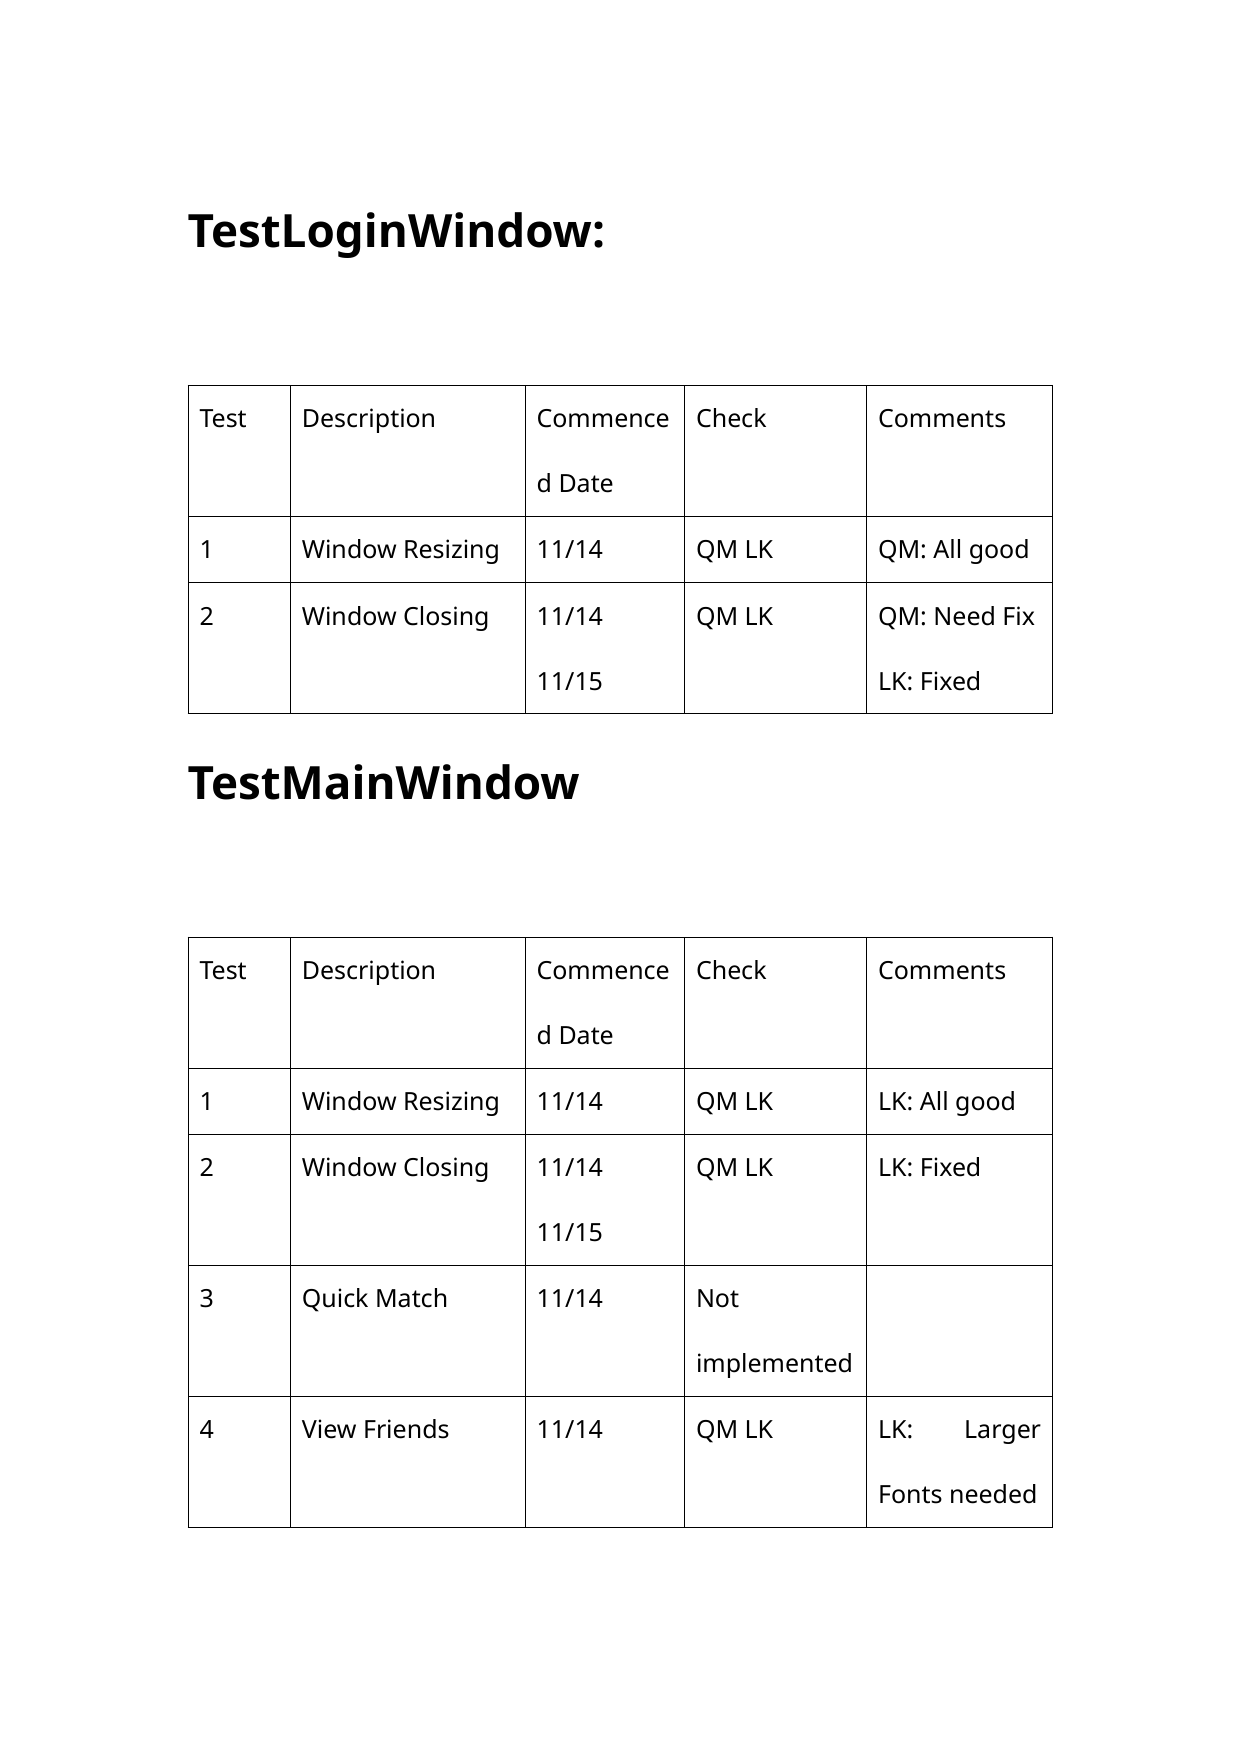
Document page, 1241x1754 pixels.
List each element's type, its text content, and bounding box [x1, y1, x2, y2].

table_cell 11/14 [526, 1266, 684, 1396]
table_cell QM LK [685, 517, 866, 582]
table_cell LK: Fixed [867, 1135, 1052, 1265]
table_cell LK: Larger Fonts needed [867, 1397, 1052, 1527]
table_cell QM: Need Fix LK: Fixed [867, 583, 1052, 713]
table_cell [867, 1266, 1052, 1396]
table_cell 11/14 11/15 [526, 1135, 684, 1265]
table_cell 11/14 [526, 517, 684, 582]
table_cell 1 [189, 1069, 290, 1134]
table_cell QM: All good [867, 517, 1052, 582]
table_header Check [685, 938, 866, 1068]
table_cell Window Resizing [291, 1069, 525, 1134]
table_cell QM LK [685, 1135, 866, 1265]
table_header Commenced Date [526, 938, 684, 1068]
table_cell QM LK [685, 583, 866, 713]
subtitle TestMainWindow [187, 749, 1053, 814]
subtitle TestLoginWindow: [187, 197, 1053, 262]
table_cell 2 [189, 1135, 290, 1265]
table_cell Window Resizing [291, 517, 525, 582]
table_header Description [291, 386, 525, 516]
table_header Test [189, 386, 290, 516]
table_cell 11/14 11/15 [526, 583, 684, 713]
table_header Test [189, 938, 290, 1068]
table_cell 3 [189, 1266, 290, 1396]
table_cell 4 [189, 1397, 290, 1527]
table_cell Not implemented [685, 1266, 866, 1396]
table_cell QM LK [685, 1397, 866, 1527]
table_cell 2 [189, 583, 290, 713]
table_cell 11/14 [526, 1069, 684, 1134]
table_header Comments [867, 938, 1052, 1068]
table_header Check [685, 386, 866, 516]
table_header Description [291, 938, 525, 1068]
table_cell LK: All good [867, 1069, 1052, 1134]
table_header Commenced Date [526, 386, 684, 516]
table_cell 1 [189, 517, 290, 582]
table_cell Window Closing [291, 1135, 525, 1265]
table_cell Window Closing [291, 583, 525, 713]
table_cell 11/14 [526, 1397, 684, 1527]
table_cell QM LK [685, 1069, 866, 1134]
table_cell View Friends [291, 1397, 525, 1527]
table_cell Quick Match [291, 1266, 525, 1396]
table_header Comments [867, 386, 1052, 516]
